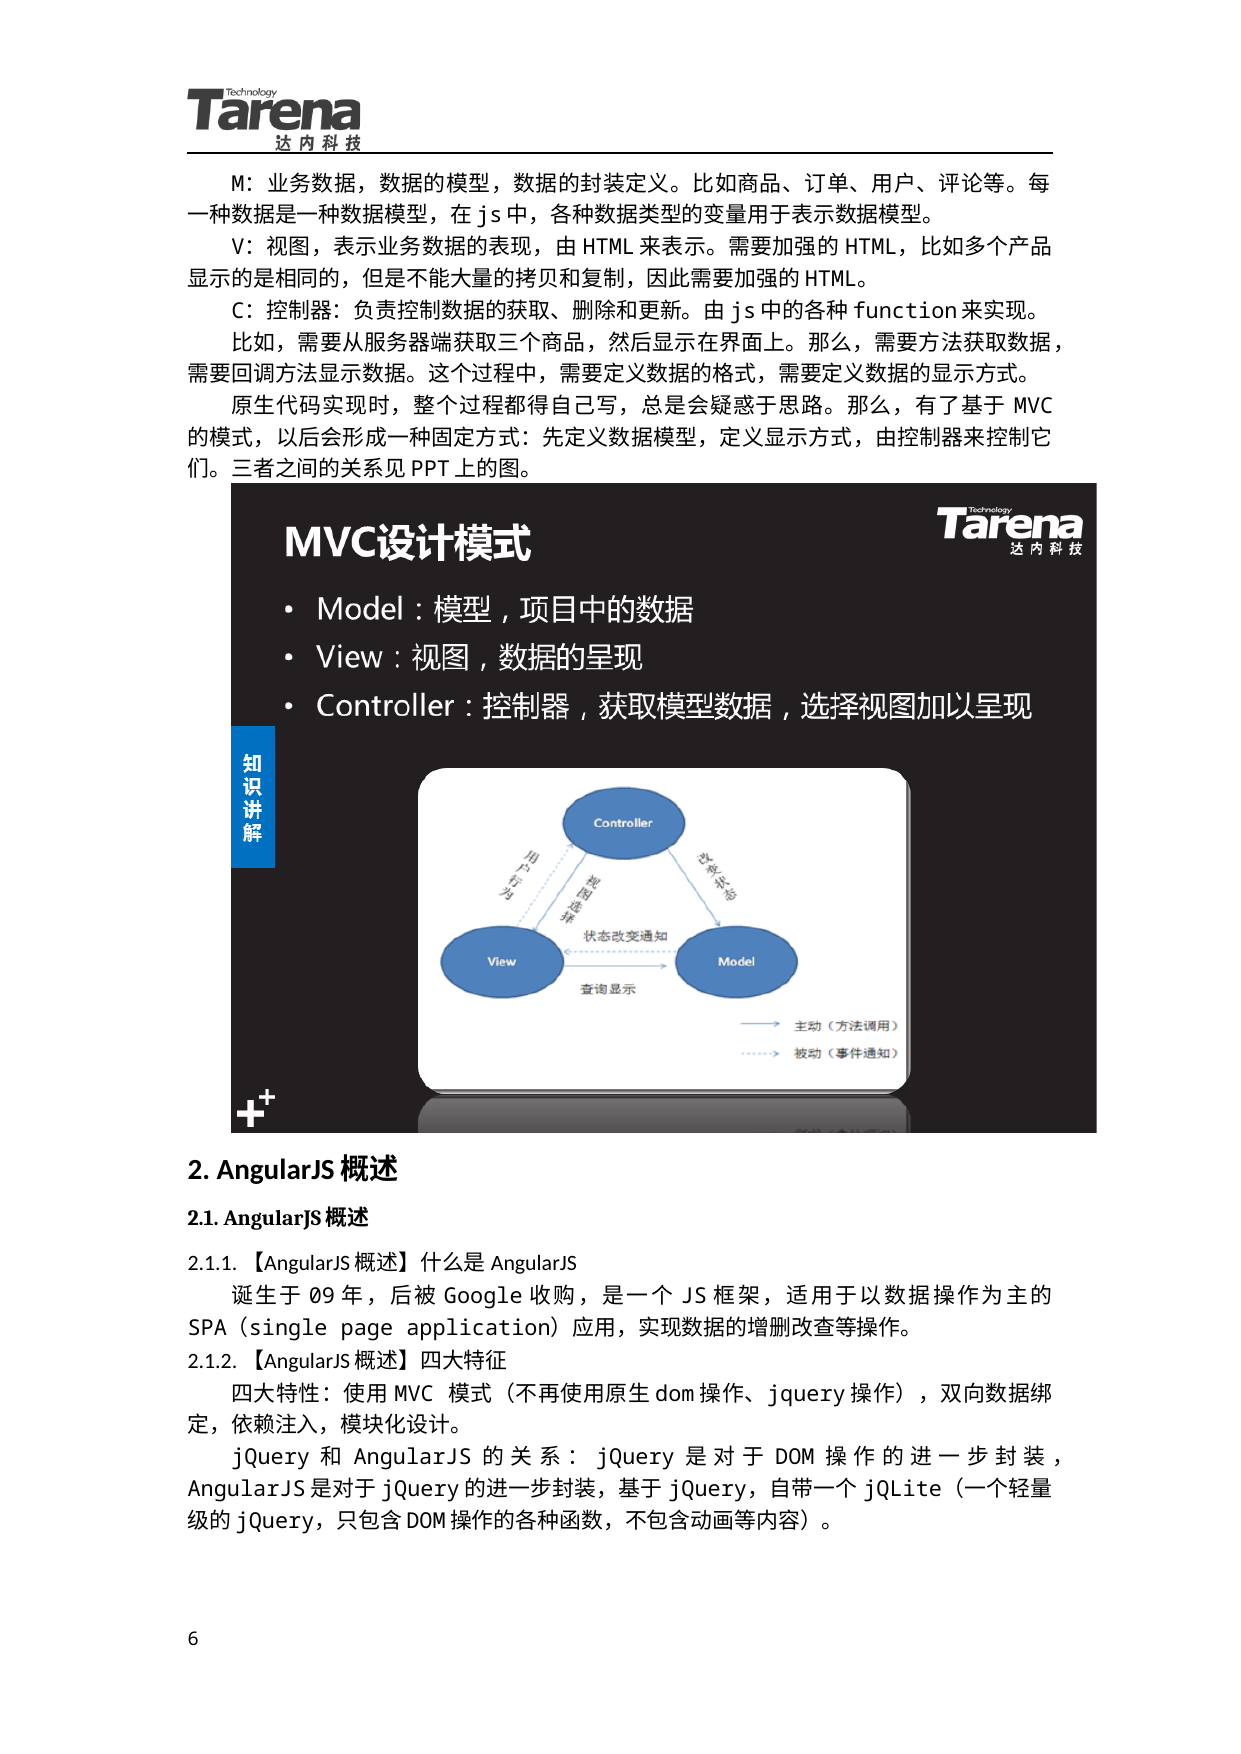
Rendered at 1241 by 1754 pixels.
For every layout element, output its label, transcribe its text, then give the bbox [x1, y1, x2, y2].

subtitle 2.1. AngularJS概述 [187, 1200, 1053, 1232]
text 原生代码实现时，整个过程都得自己写，总是会疑惑于思路。那么，有了基于 MVC 的模式，以后会形成一种固定方式：先定义数据模型，定义显示方式，由控制器来控制它们。三者之间的关系见PPT上的图。 [187, 388, 1053, 483]
subtitle 2.1.2. 【AngularJS概述】四大特征 [187, 1342, 1053, 1376]
text V：视图，表示业务数据的表现，由HTML来表示。需要加强的 HTML，比如多个产品显示的是相同的，但是不能大量的拷贝和复制，因此需要加强的 HTML。 [187, 229, 1053, 293]
text 诞生于09年，后被Google收购，是一个JS框架，适用于以数据操作为主的 SPA（single page application）应用，实现数据的增删改查等操作。 [187, 1278, 1053, 1342]
subtitle 2.1.1. 【AngularJS概述】什么是 AngularJS [187, 1244, 1053, 1278]
text 比如，需要从服务器端获取三个商品，然后显示在界面上。那么，需要方法获取数据，需要回调方法显示数据。这个过程中，需要定义数据的格式，需要定义数据的显示方式。 [187, 324, 1053, 388]
picture [187, 88, 361, 151]
picture [231, 483, 1097, 1133]
subtitle 2. AngularJS概述 [187, 1145, 1053, 1188]
text 四大特性：使用 MVC 模式（不再使用原生dom操作、jquery操作），双向数据绑定，依赖注入，模块化设计。 [187, 1376, 1053, 1439]
text jQuery和AngularJS的关系：jQuery是对于DOM操作的进一步封装，AngularJS是对于jQuery的进一步封装，基于jQuery，自带一个 jQLite（一个轻量级的jQuery，只包含DOM操作的各种函数，不包含动画等内容）。 [187, 1439, 1053, 1534]
text C：控制器：负责控制数据的获取、删除和更新。由js中的各种function来实现。 [187, 293, 1053, 324]
text M：业务数据，数据的模型，数据的封装定义。比如商品、订单、用户、评论等。每一种数据是一种数据模型，在js中，各种数据类型的变量用于表示数据模型。 [187, 166, 1053, 229]
